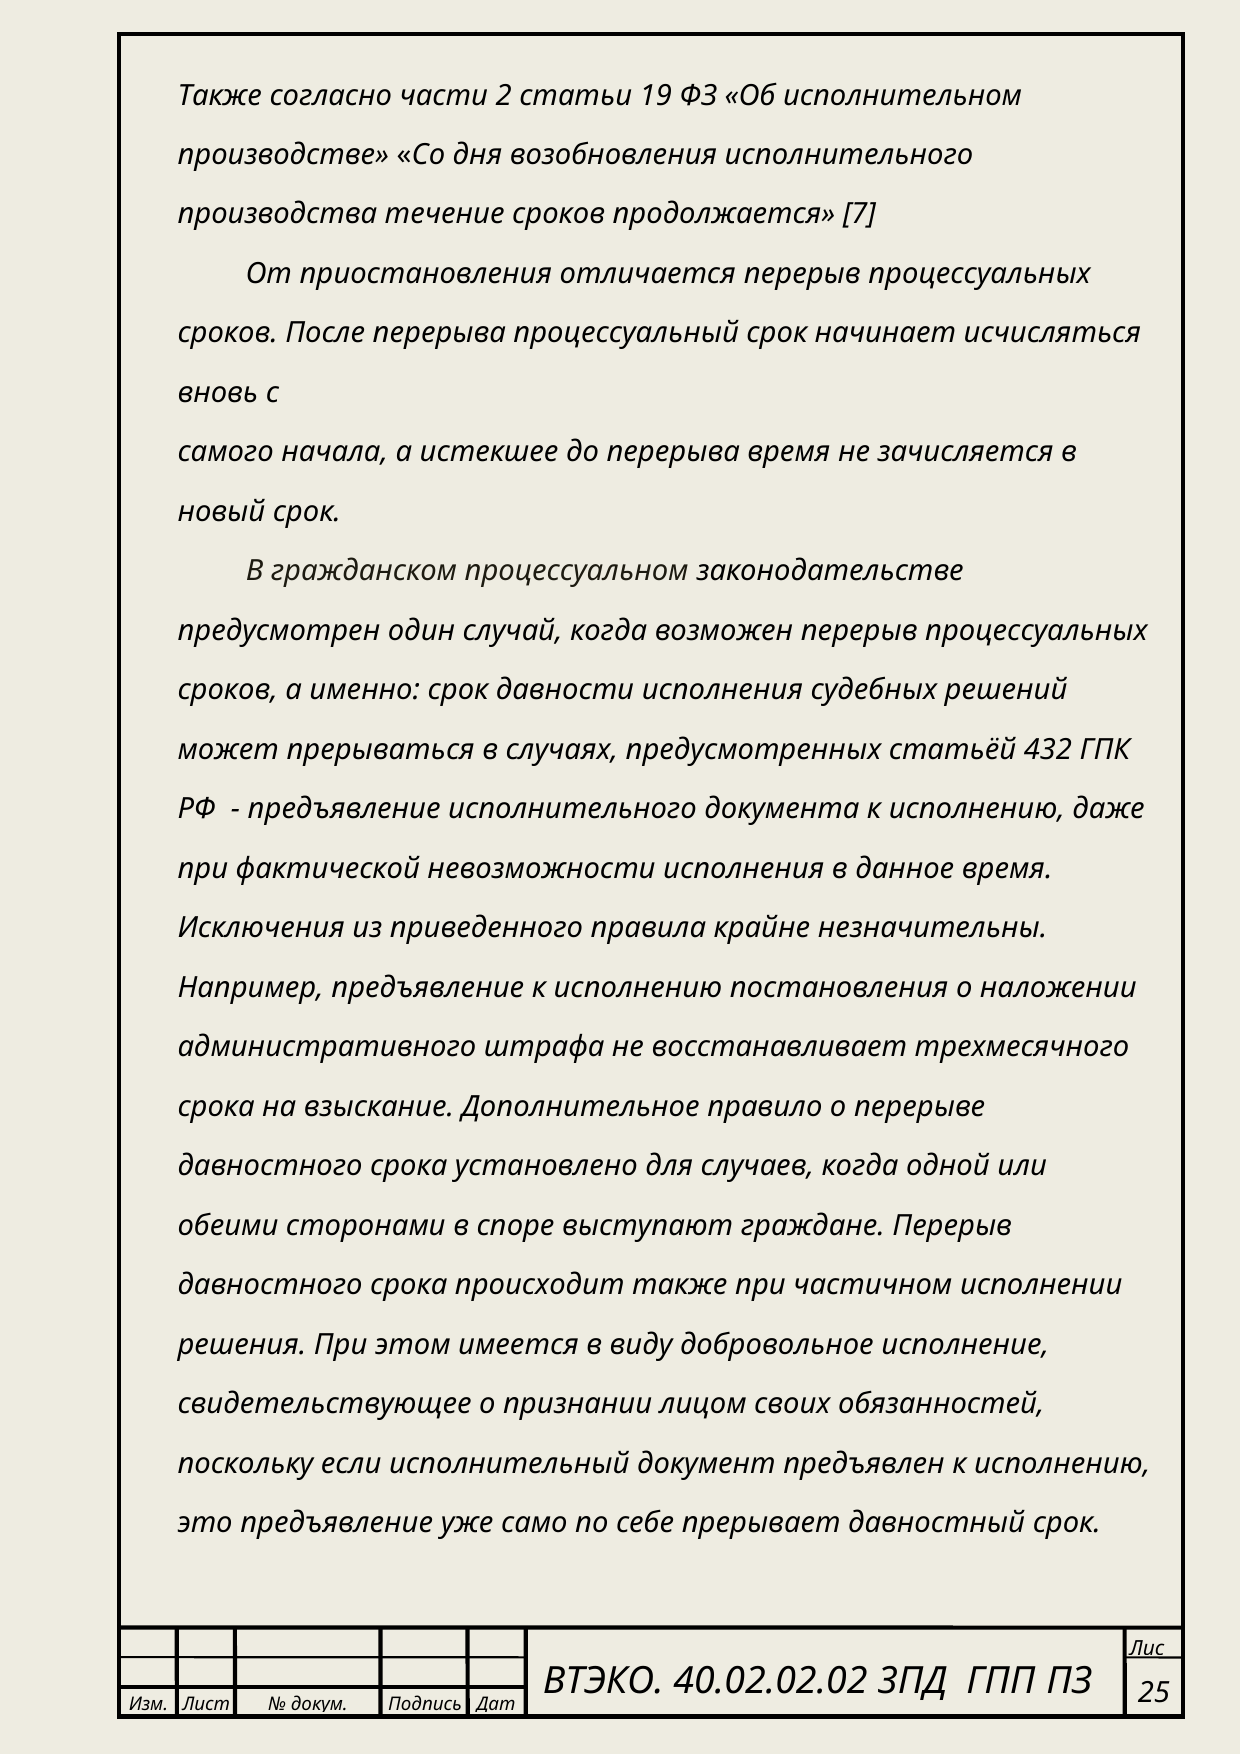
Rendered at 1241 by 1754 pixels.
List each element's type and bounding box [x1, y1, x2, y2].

text [177, 74, 1152, 1541]
